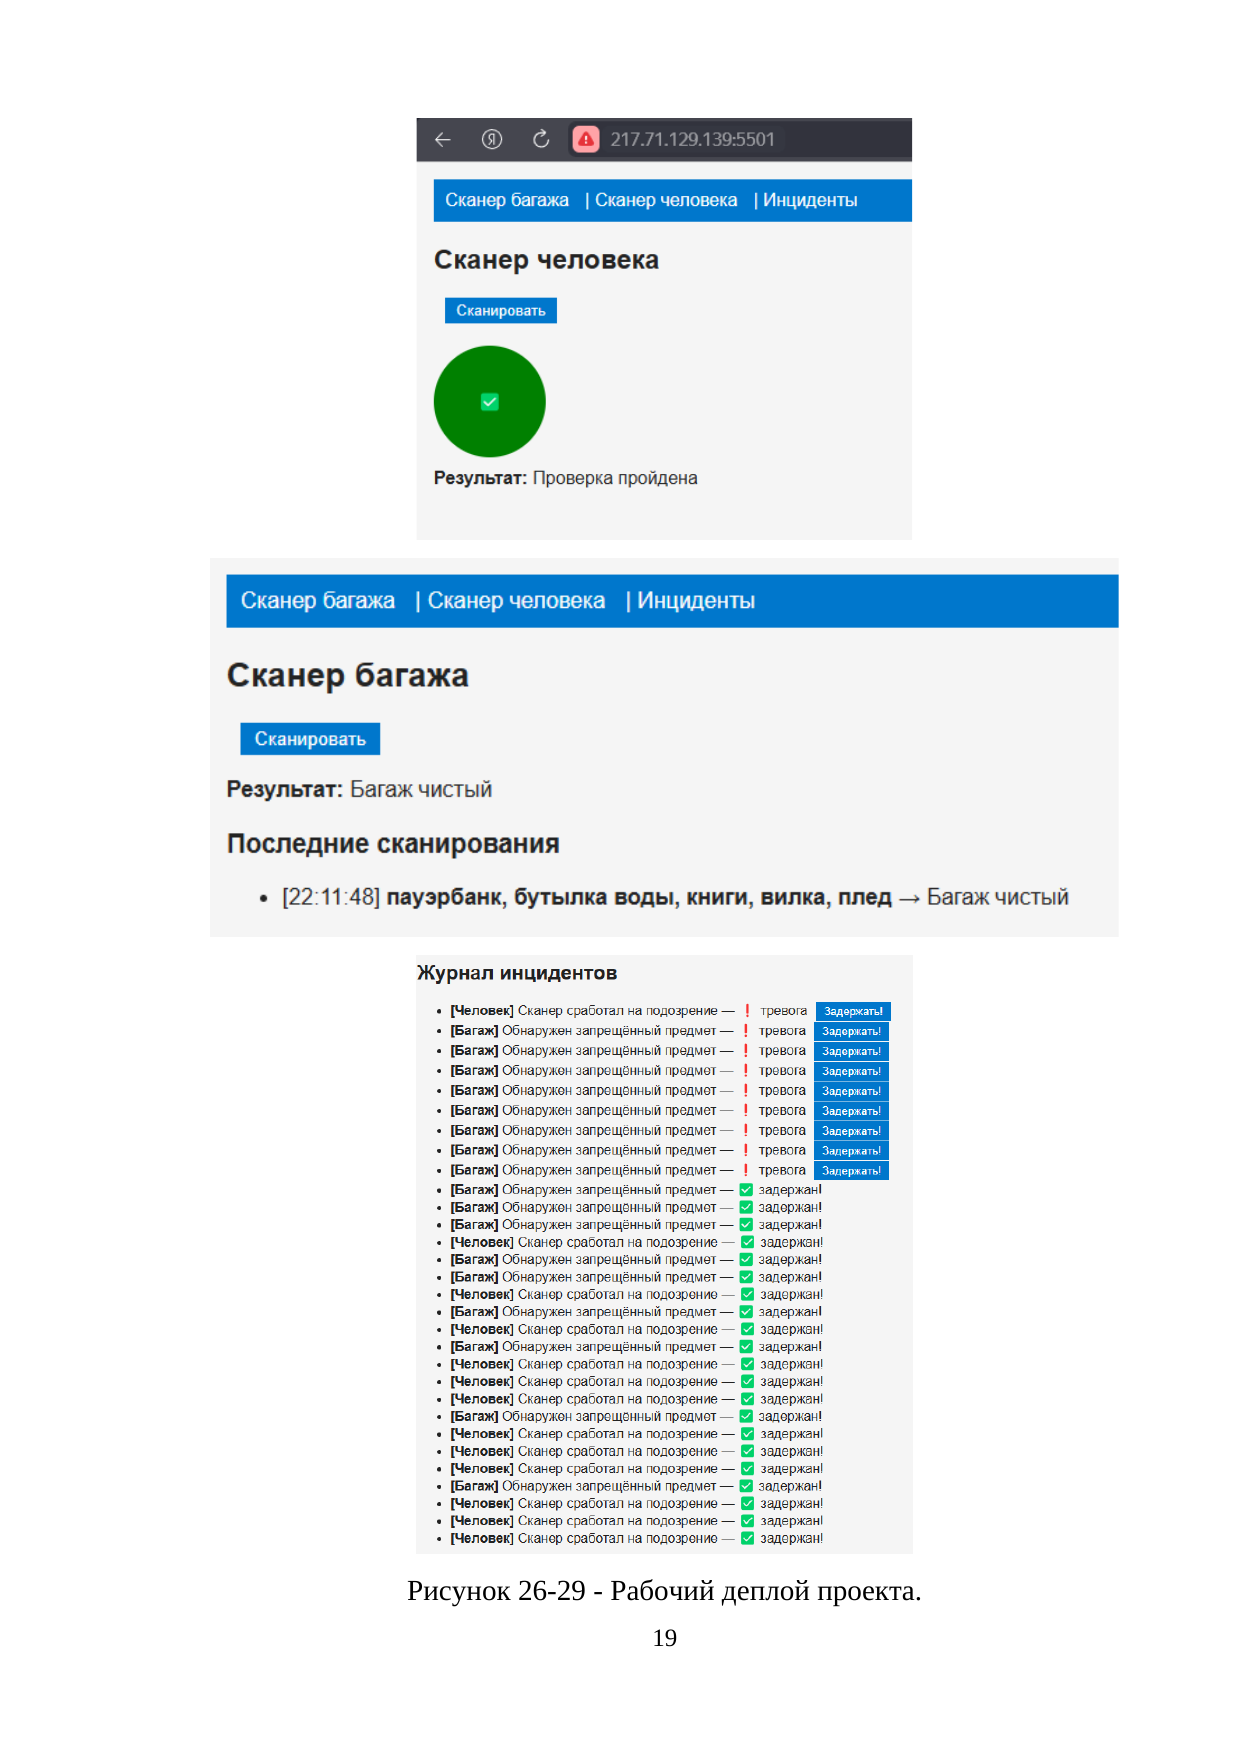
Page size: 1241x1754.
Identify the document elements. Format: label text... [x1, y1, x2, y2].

text Рисунок 26-29 - Рабочий деплой проекта. [177, 1573, 1152, 1606]
picture [416, 955, 913, 1554]
picture [416, 118, 913, 540]
picture [210, 558, 1119, 937]
